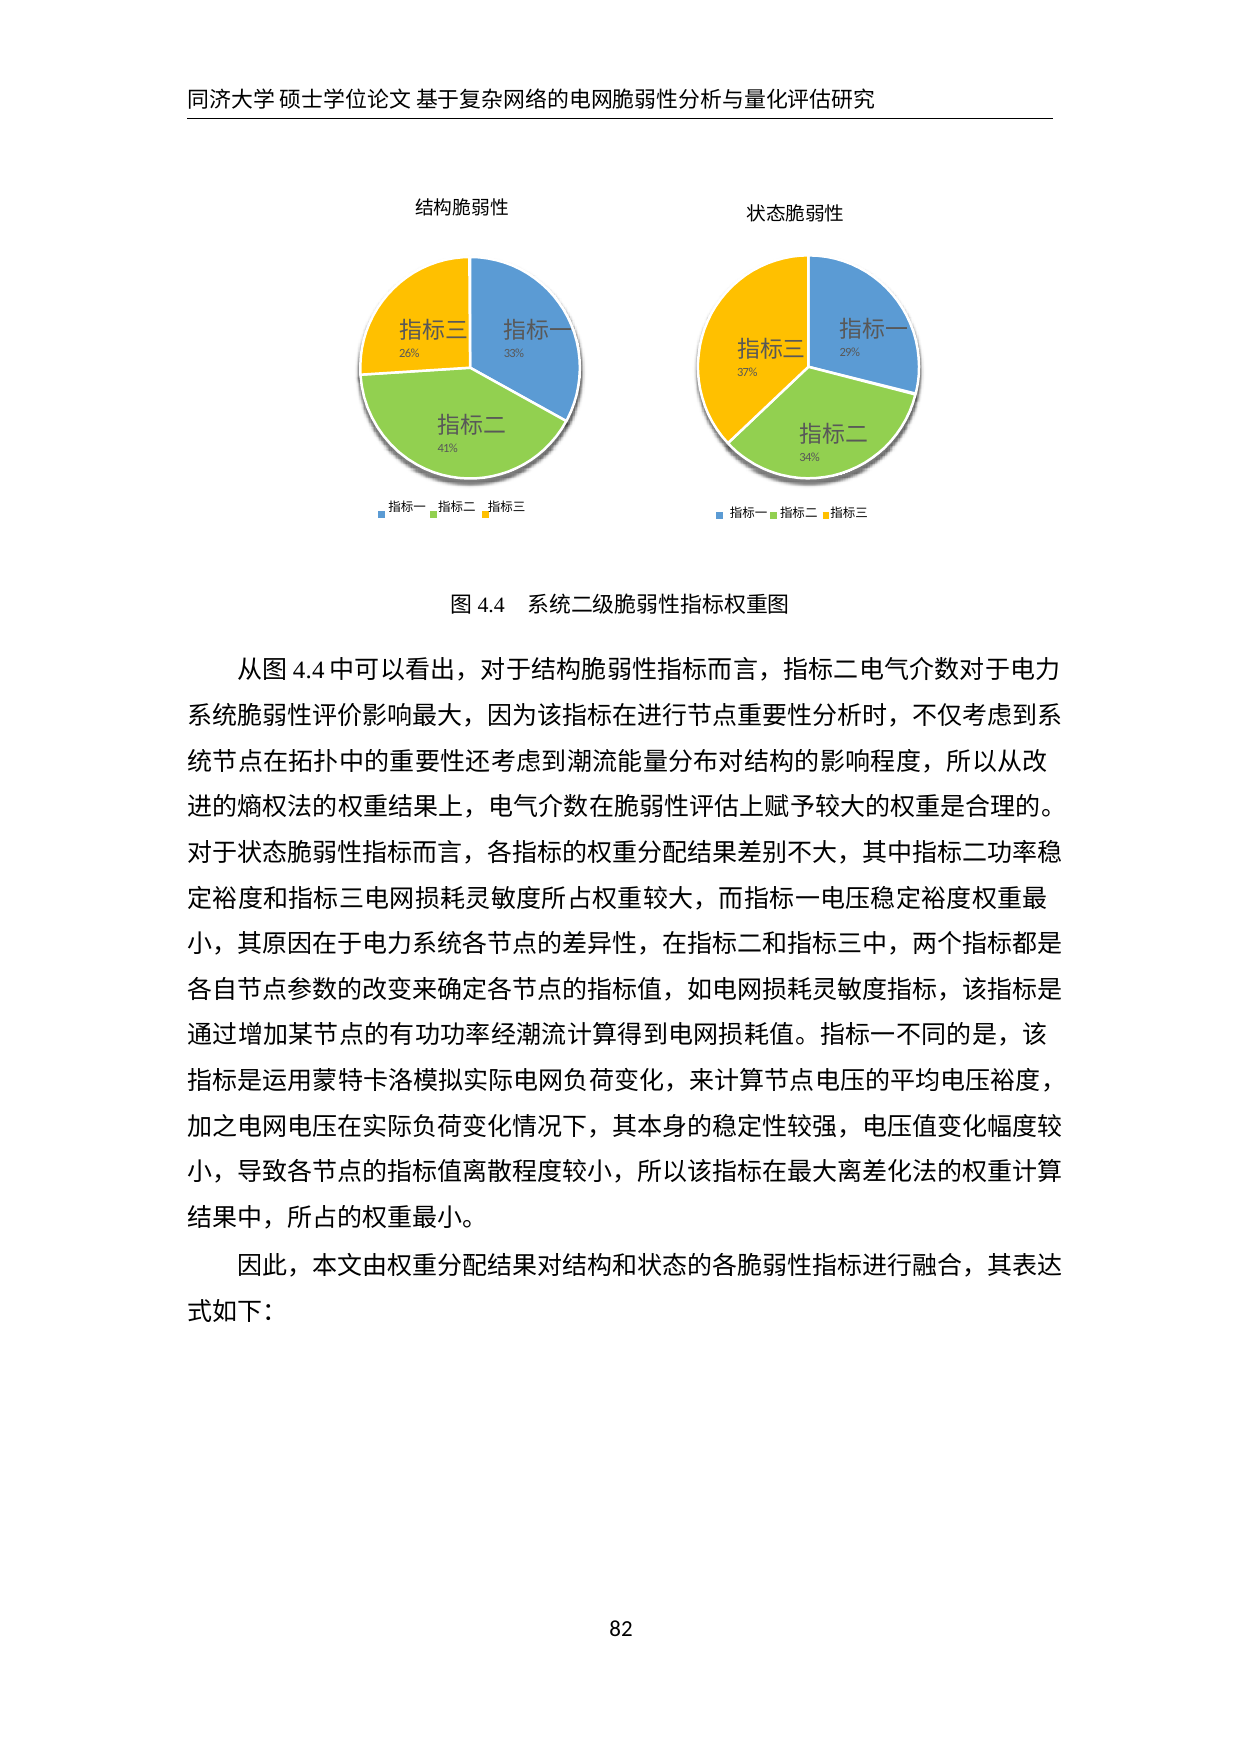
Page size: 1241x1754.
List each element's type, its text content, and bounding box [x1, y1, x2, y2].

text 指标一 指标二 指标三 [534, 503, 1063, 521]
text 从图4.4中可以看出，对于结构脆弱性指标而言，指标二电气介数对于电力 系统脆弱性评价影响最大，因为该指标在进行节点重要性分析时，不仅考虑到系 统节点在拓扑中的重要性还考虑到潮流能量分布对结构的影响程度，所以从改 进的熵权法的权重结果上，电气介数在脆弱性评估上赋予较大的权重是合理的。 对于状态脆弱性指标而言，各指标的权重分配结果差别不大，其中指标二功率稳 定裕度和指标三电网损耗灵敏度所占权重较大，而指标一电压稳定裕度权重最 小，其原因在于电力系统各节点的差异性，在指标二和指标三中，两个指标都是 各自节点参数的改变来确定各节点的指标值，如电网损耗灵敏度指标，该指标是 通过增加某节点的有功功率经潮流计算得到电网损耗值。指标一不同的是，该 指标是运用蒙特卡洛模拟实际电网负荷变化，来计算节点电压的平均电压裕度， 加之电网电压在实际负荷变化情况下，其本身的稳定性较强，电压值变化幅度较 小，导致各节点的指标值离散程度较小，所以该指标在最大离差化法的权重计算 结果中，所占的权重最小。 [187, 650, 1071, 1234]
picture [351, 254, 588, 492]
text 指标一 指标二 指标三 [388, 497, 530, 516]
text 因此，本文由权重分配结果对结构和状态的各脆弱性指标进行融合，其表达 式如下： [187, 1245, 1072, 1327]
text 状态脆弱性 [513, 200, 1078, 225]
picture [690, 252, 927, 492]
text 图 4.4 系统二级脆弱性指标权重图 [237, 587, 1082, 618]
text 结构脆弱性 [175, 194, 508, 220]
